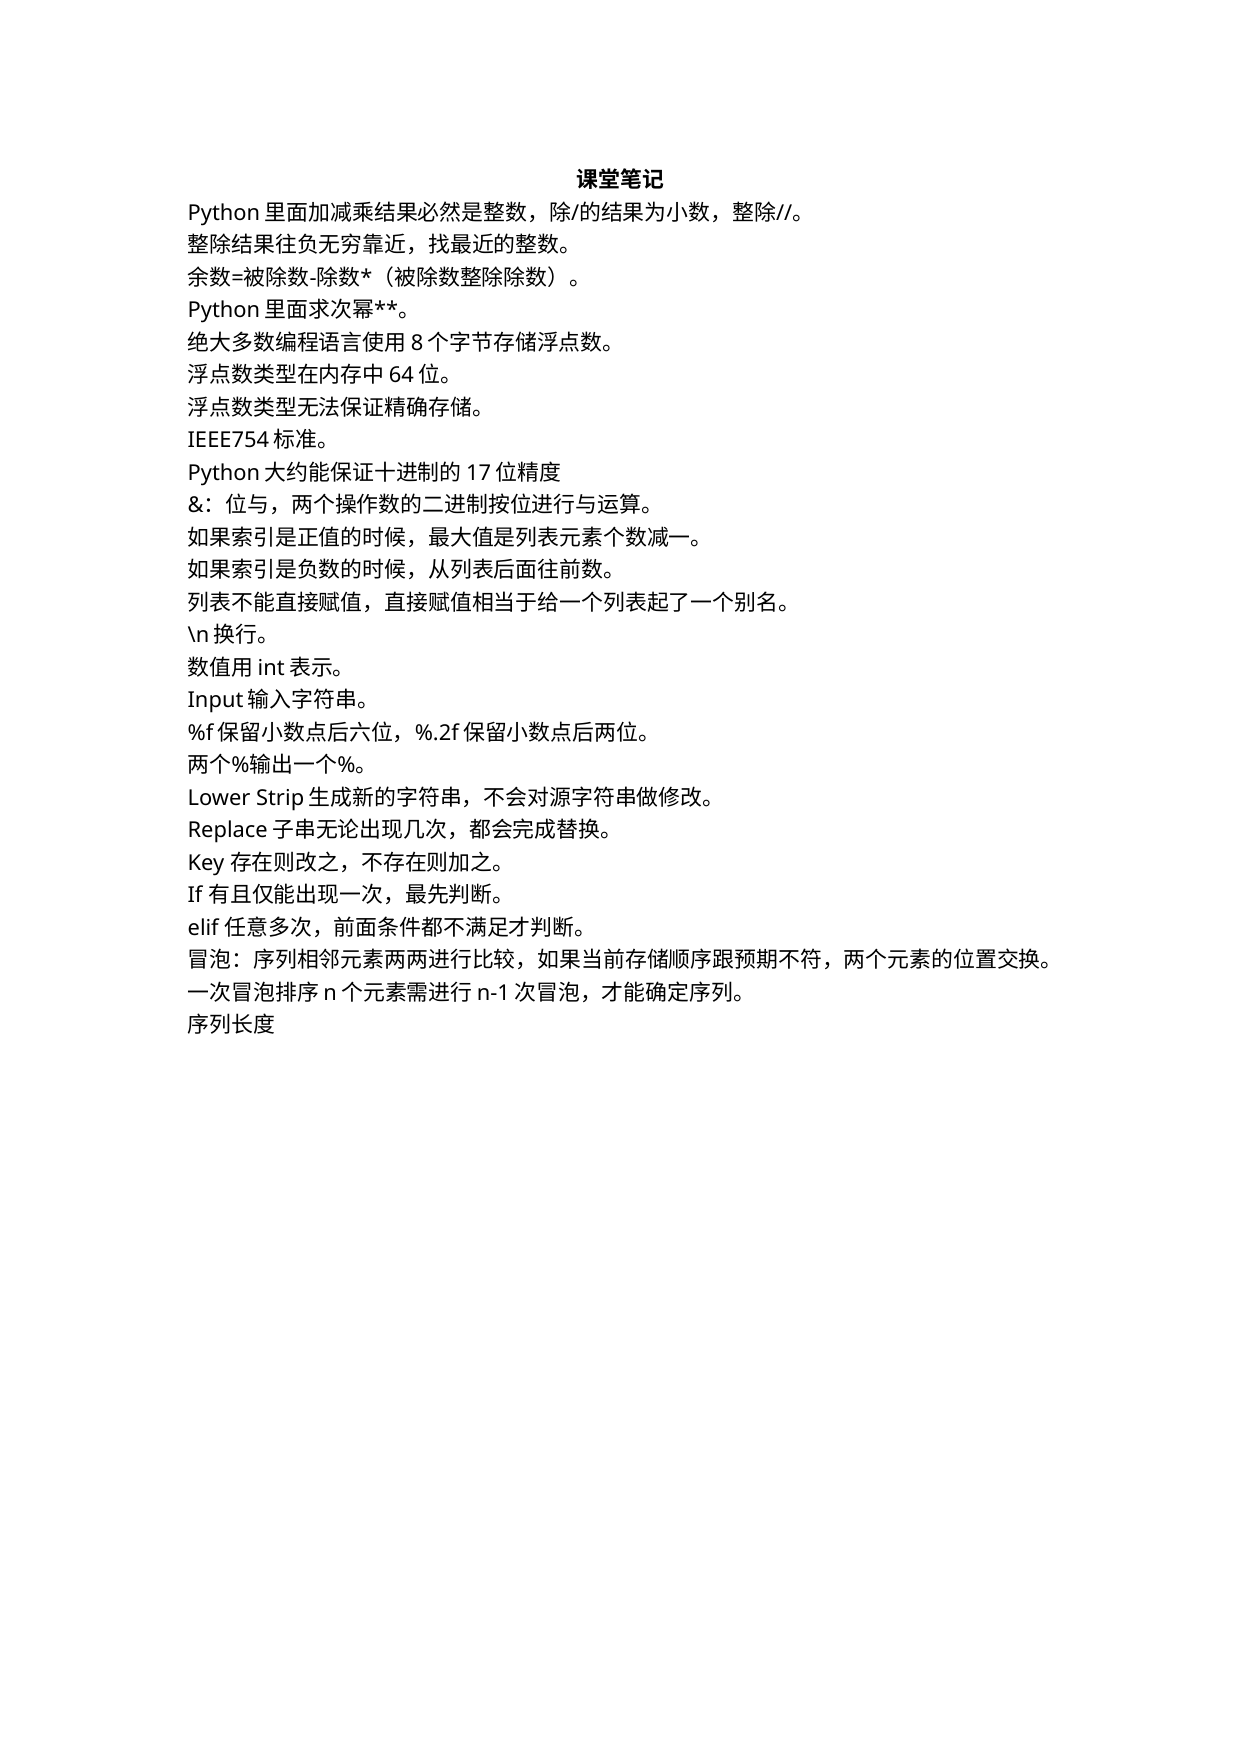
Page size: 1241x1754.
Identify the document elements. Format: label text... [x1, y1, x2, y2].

text 如果索引是正值的时候，最大值是列表元素个数减一。 [187, 519, 1053, 552]
text 整除结果往负无穷靠近，找最近的整数。 [187, 227, 1053, 259]
text If 有且仅能出现一次，最先判断。 [187, 877, 1053, 909]
text 课堂笔记 [187, 162, 1053, 194]
text 浮点数类型无法保证精确存储。 [187, 389, 1053, 422]
text Input输入字符串。 [187, 682, 1053, 714]
text elif 任意多次，前面条件都不满足才判断。 [187, 909, 1053, 942]
text Key 存在则改之，不存在则加之。 [187, 844, 1053, 877]
text Replace子串无论出现几次，都会完成替换。 [187, 812, 1053, 844]
text 一次冒泡排序n个元素需进行n-1次冒泡，才能确定序列。 [187, 974, 1053, 1007]
text IEEE754标准。 [187, 422, 1053, 454]
text Python里面加减乘结果必然是整数，除/的结果为小数，整除//。 [187, 194, 1053, 227]
text 序列长度 [187, 1007, 1053, 1039]
text &：位与，两个操作数的二进制按位进行与运算。 [187, 487, 1053, 519]
text Python里面求次幂**。 [187, 292, 1053, 324]
text 余数=被除数-除数*（被除数整除除数）。 [187, 259, 1053, 292]
text \n换行。 [187, 617, 1053, 649]
text Python大约能保证十进制的17位精度 [187, 454, 1053, 487]
text 绝大多数编程语言使用8个字节存储浮点数。 [187, 324, 1053, 357]
text %f保留小数点后六位，%.2f保留小数点后两位。 [187, 714, 1053, 747]
text 列表不能直接赋值，直接赋值相当于给一个列表起了一个别名。 [187, 584, 1053, 617]
text 如果索引是负数的时候，从列表后面往前数。 [187, 552, 1053, 584]
text 冒泡：序列相邻元素两两进行比较，如果当前存储顺序跟预期不符，两个元素的位置交换。 [187, 942, 1053, 974]
text 数值用int表示。 [187, 649, 1053, 682]
text 浮点数类型在内存中64位。 [187, 357, 1053, 389]
text Lower Strip生成新的字符串，不会对源字符串做修改。 [187, 779, 1053, 812]
text 两个%输出一个%。 [187, 747, 1053, 779]
